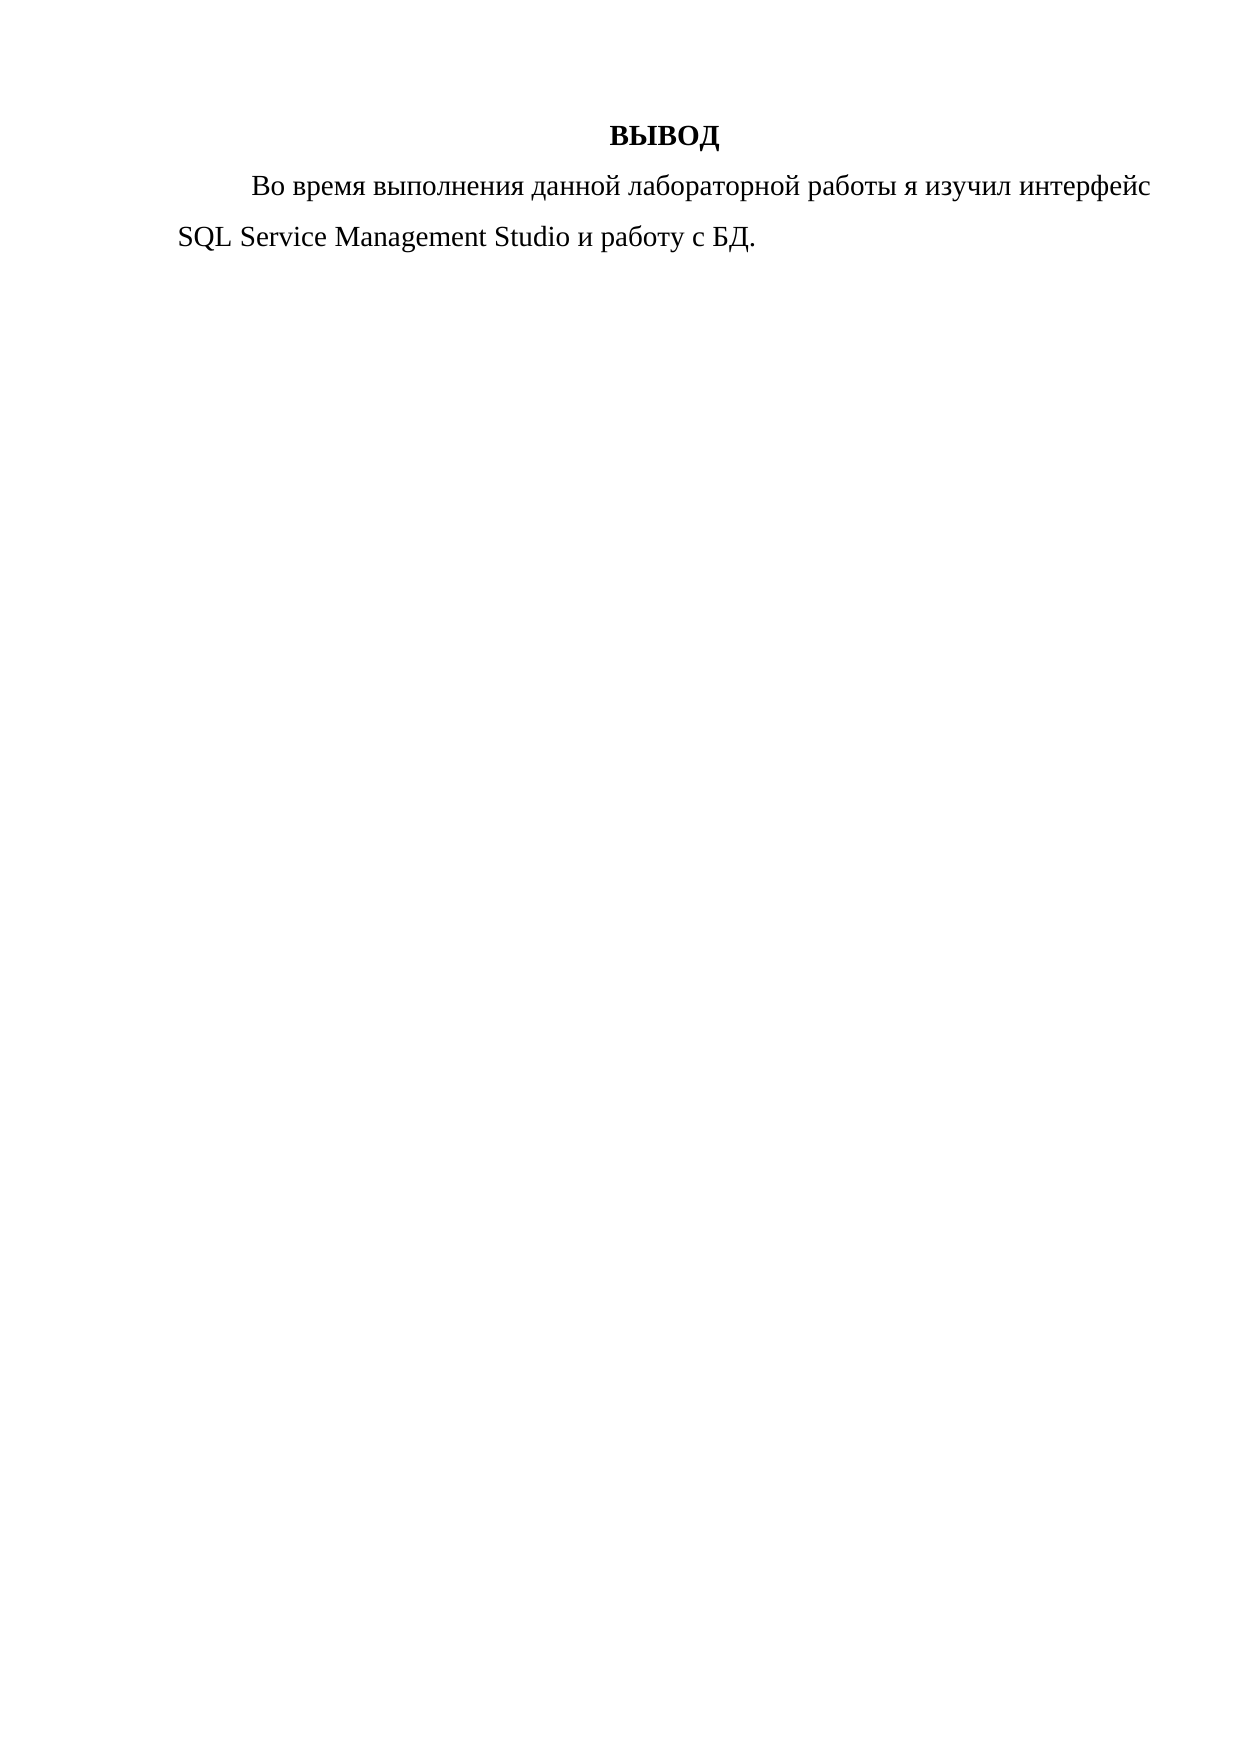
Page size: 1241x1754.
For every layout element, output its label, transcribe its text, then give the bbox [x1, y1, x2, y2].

text Во время выполнения данной лабораторной работы я изучил интерфейс SQL Service Management Studio и работу с БД. [177, 168, 1152, 252]
text ВЫВОД [177, 118, 1152, 152]
